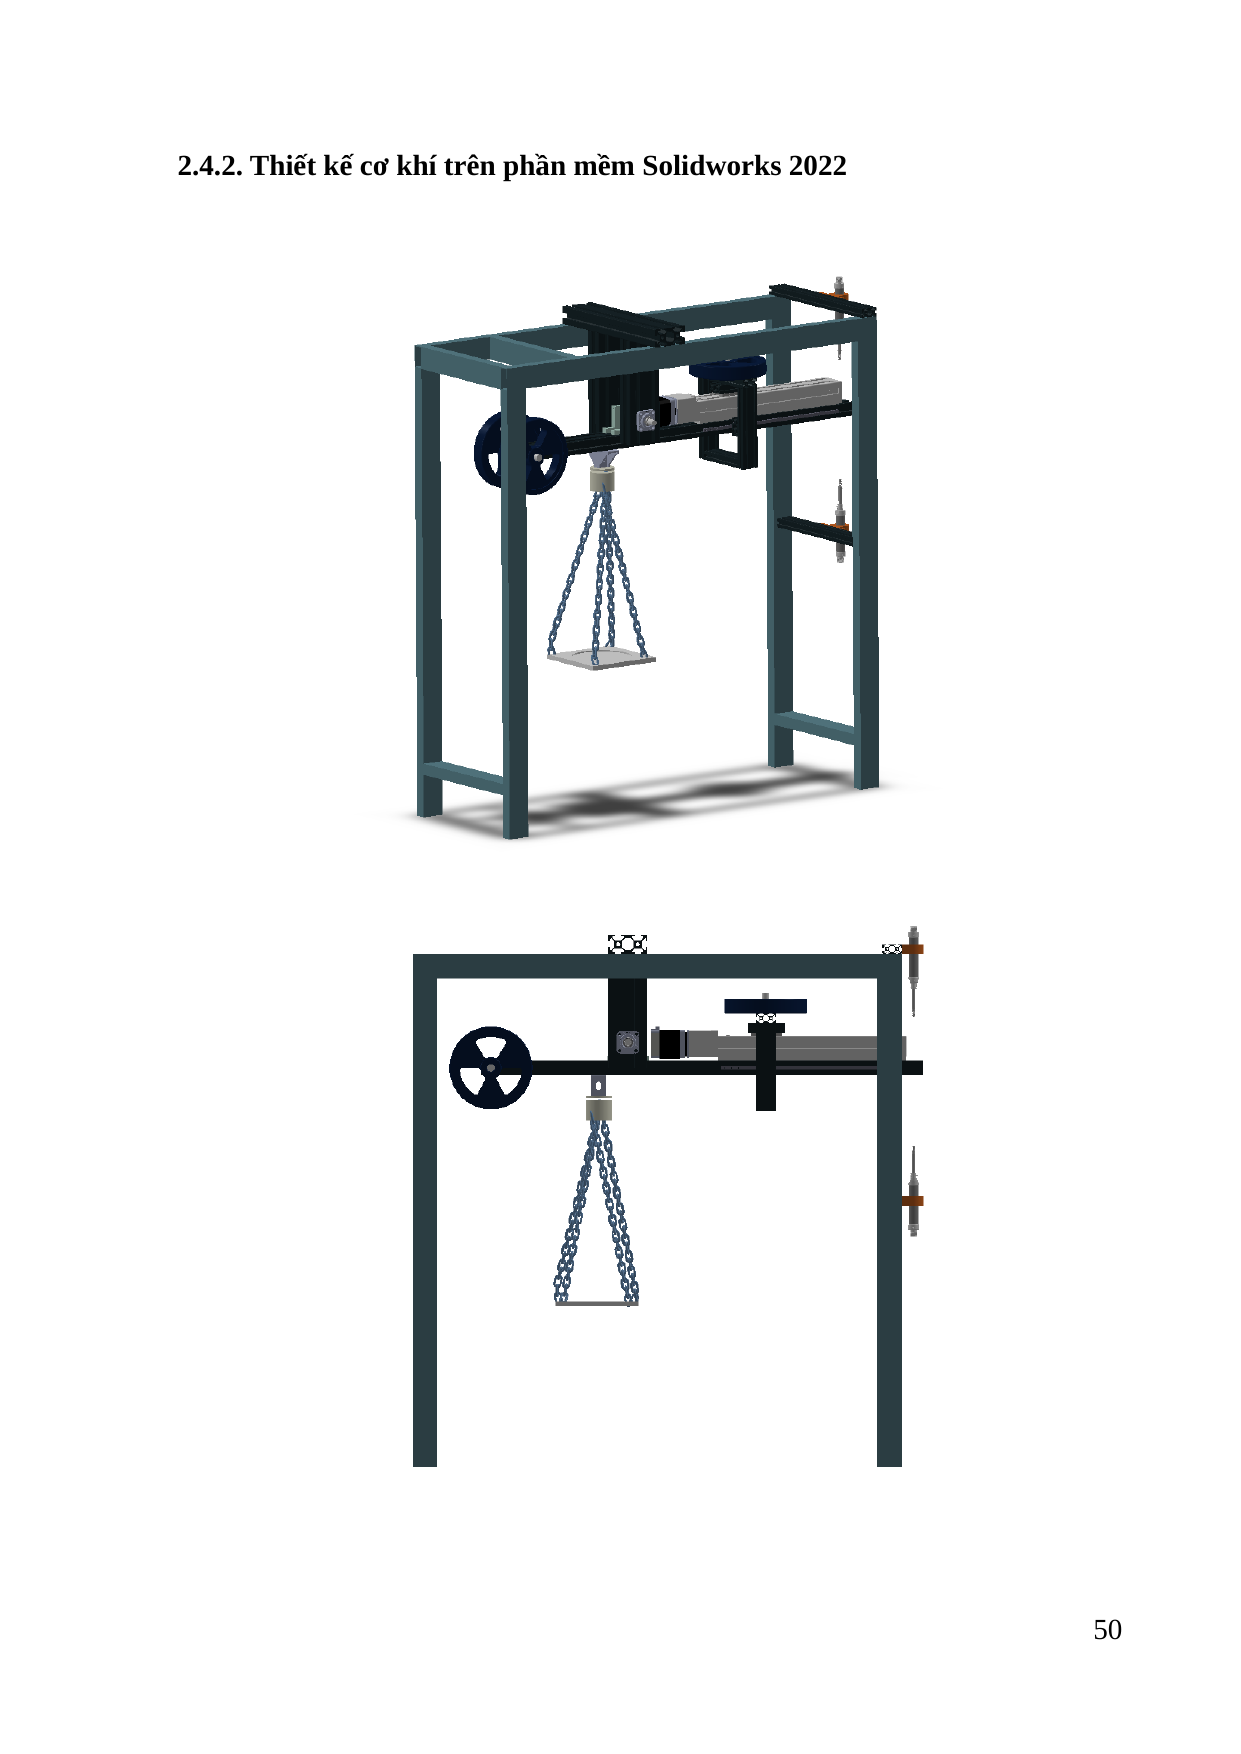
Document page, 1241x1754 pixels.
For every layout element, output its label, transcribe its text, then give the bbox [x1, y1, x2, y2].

picture [177, 897, 1126, 1512]
subtitle 2.4.2. Thiết kế cơ khí trên phần mềm Solidworks 2022 [177, 148, 1122, 181]
picture [177, 258, 1123, 864]
